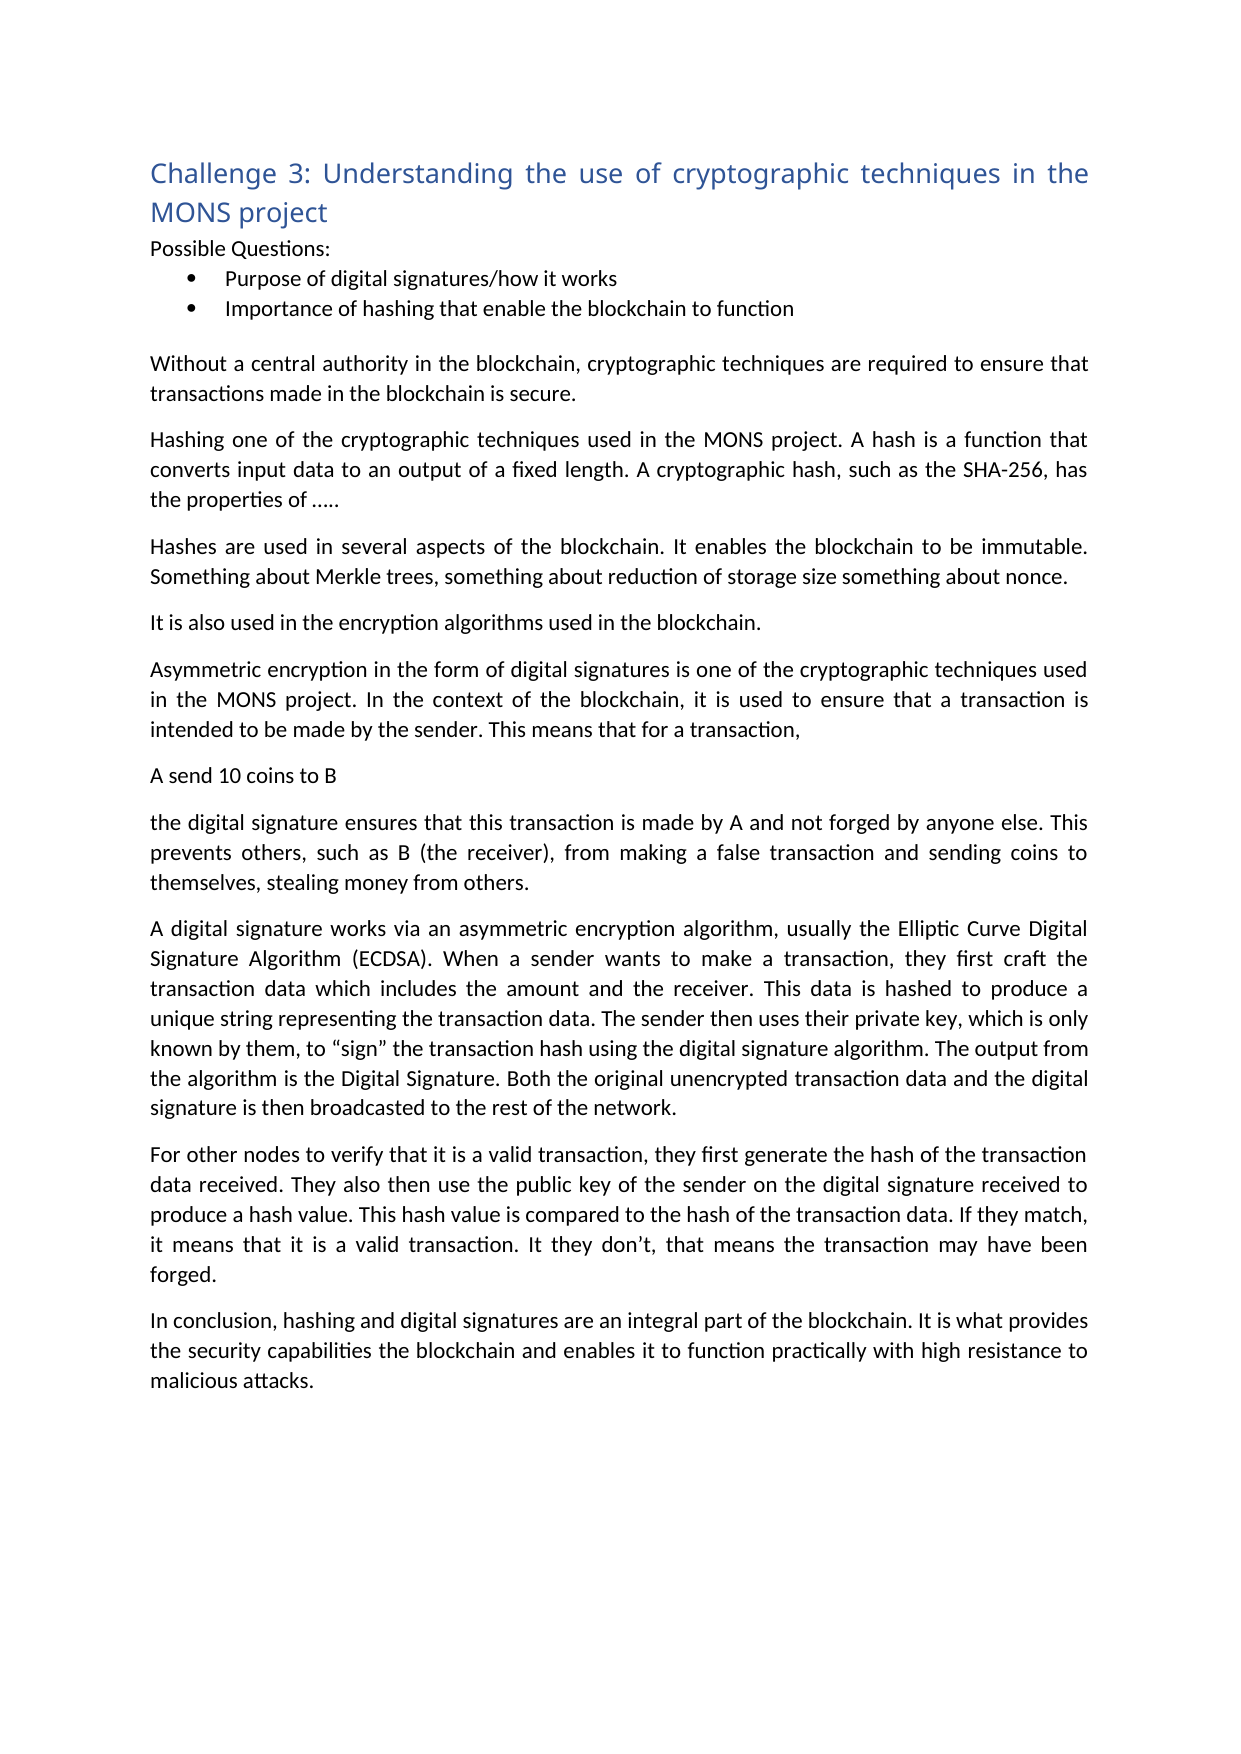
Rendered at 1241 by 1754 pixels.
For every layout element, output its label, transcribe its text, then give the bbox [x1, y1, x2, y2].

list Purpose of digital signatures/how it works [187, 264, 1090, 292]
text A digital signature works via an asymmetric encryption algorithm, usually the Elliptic Curve Digital Signature Algorithm (ECDSA). When a sender wants to make a transaction, they first craft the transaction data which includes the amount and the receiver. This data is hashed to produce a unique string representing the transaction data. The sender then uses their private key, which is only known by them, to “sign” the transaction hash using the digital signature algorithm. The output from the algorithm is the Digital Signature. Both the original unencrypted transaction data and the digital signature is then broadcasted to the rest of the network. [150, 914, 1090, 1122]
text A send 10 coins to B [150, 761, 1090, 789]
text For other nodes to verify that it is a valid transaction, they first generate the hash of the transaction data received. They also then use the public key of the sender on the digital signature received to produce a hash value. This hash value is compared to the hash of the transaction data. If they match, it means that it is a valid transaction. It they don’t, that means the transaction may have been forged. [150, 1140, 1090, 1288]
text the digital signature ensures that this transaction is made by A and not forged by anyone else. This prevents others, such as B (the receiver), from making a false transaction and sending coins to themselves, stealing money from others. [150, 808, 1090, 896]
text It is also used in the encryption algorithms used in the blockchain. [150, 608, 1090, 636]
text Possible Questions: [150, 234, 1090, 262]
list Importance of hashing that enable the blockchain to function [187, 294, 1090, 322]
text Hashes are used in several aspects of the blockchain. It enables the blockchain to be immutable. Something about Merkle trees, something about reduction of storage size something about nonce. [150, 532, 1090, 590]
text Without a central authority in the blockchain, cryptographic techniques are required to ensure that transactions made in the blockchain is secure. [150, 349, 1090, 407]
text In conclusion, hashing and digital signatures are an integral part of the blockchain. It is what provides the security capabilities the blockchain and enables it to function practically with high resistance to malicious attacks. [150, 1306, 1090, 1394]
subtitle Challenge 3: Understanding the use of cryptographic techniques in the MONS project [150, 154, 1090, 231]
text Asymmetric encryption in the form of digital signatures is one of the cryptographic techniques used in the MONS project. In the context of the blockchain, it is used to ensure that a transaction is intended to be made by the sender. This means that for a transaction, [150, 655, 1090, 743]
text Hashing one of the cryptographic techniques used in the MONS project. A hash is a function that converts input data to an output of a fixed length. A cryptographic hash, such as the SHA-256, has the properties of ….. [150, 426, 1090, 513]
